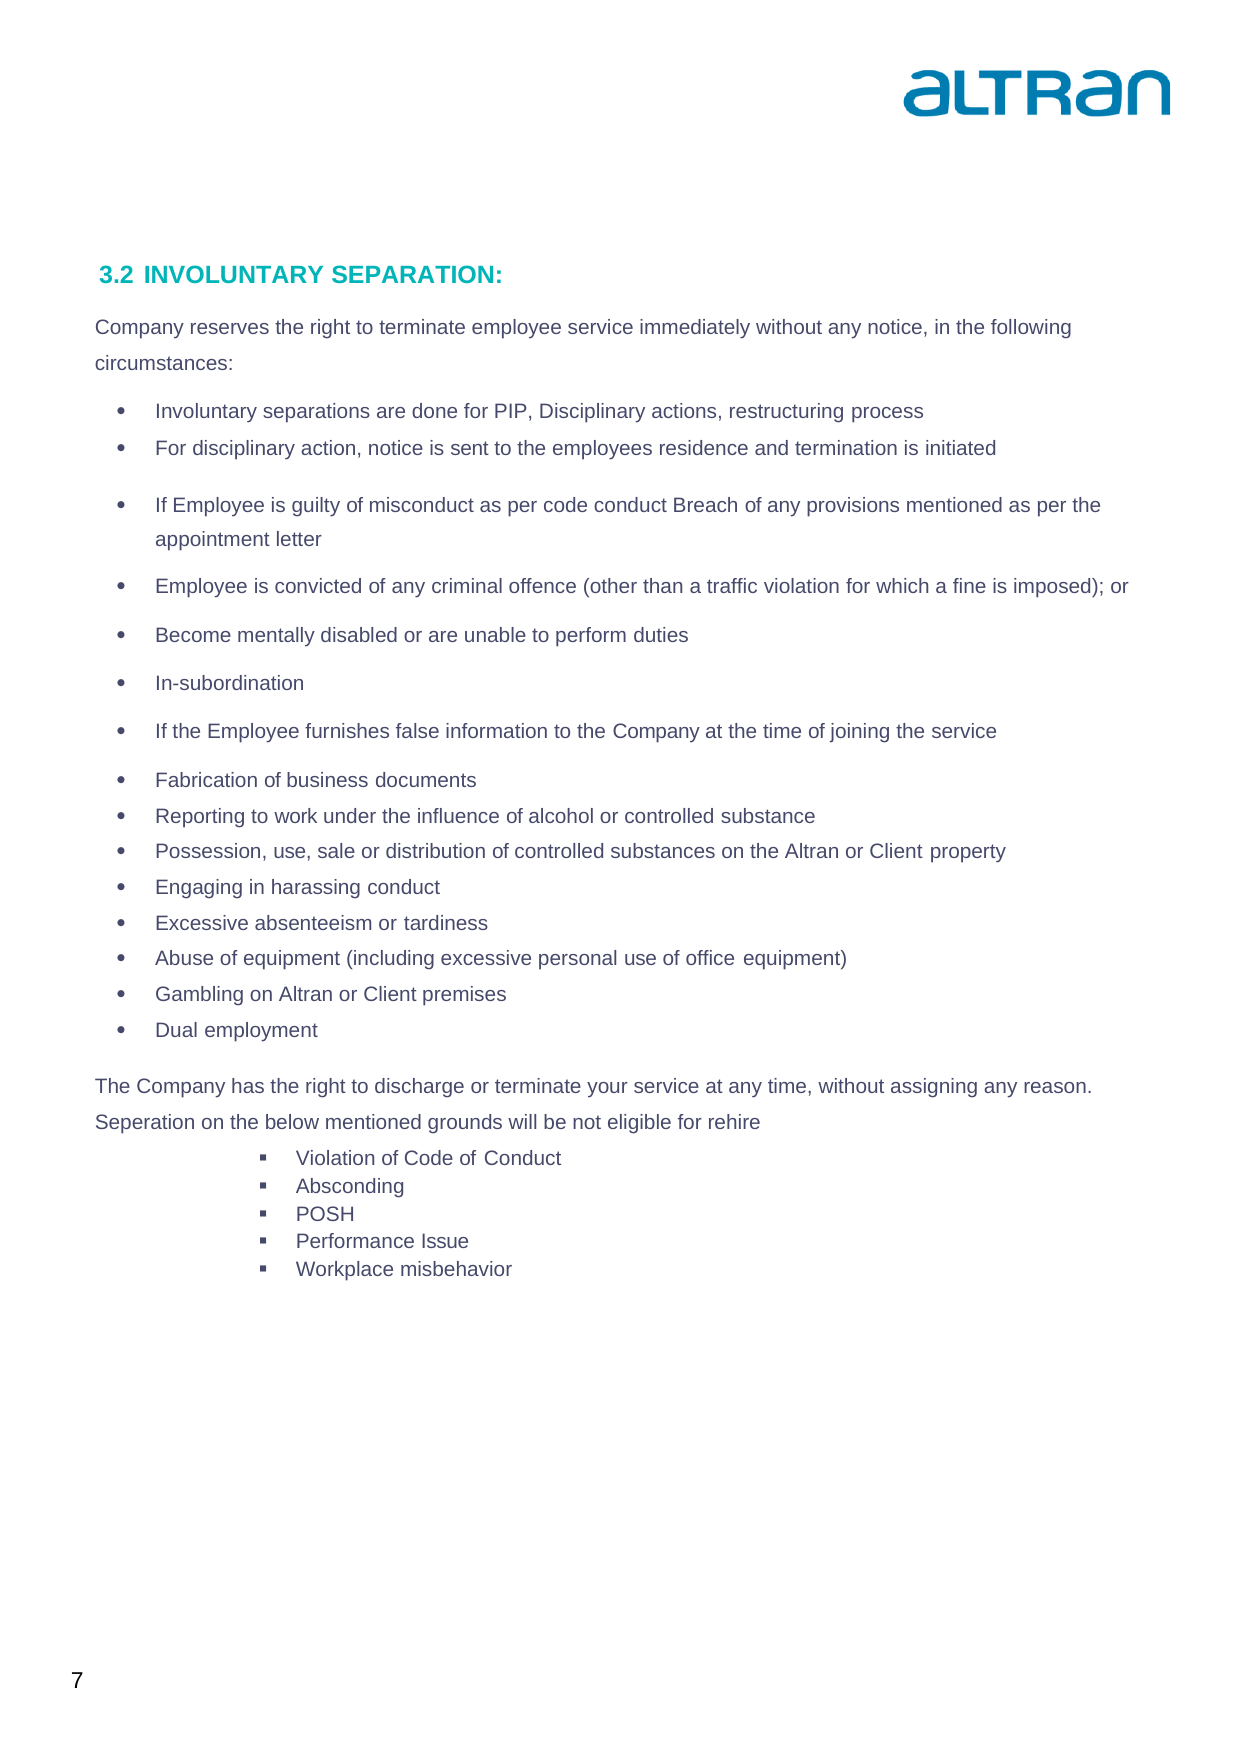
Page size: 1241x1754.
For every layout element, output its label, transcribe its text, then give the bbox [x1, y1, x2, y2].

list Workplace misbehavior [258, 1257, 1240, 1281]
list Violation of Code of Conduct [258, 1146, 1240, 1170]
list INVOLUNTARY SEPARATION: [99, 260, 1240, 289]
picture [914, 95, 939, 109]
picture [903, 106, 917, 117]
list Engaging in harassing conduct [117, 874, 1240, 898]
list Performance Issue [258, 1229, 1240, 1253]
list Involuntary separations are done for PIP, Disciplinary actions, restructuring process [117, 399, 1240, 423]
list Dual employment [117, 1018, 1240, 1042]
list If Employee is guilty of misconduct as per code conduct Breach of any provisions mentioned as per the appointment letter [117, 492, 1103, 551]
list In-subordination [117, 671, 1240, 695]
picture [1158, 70, 1171, 82]
text The Company has the right to discharge or terminate your service at any time, without assigning any reason. Seperation on the below mentioned grounds will be not eligible for rehire [94, 1074, 1192, 1134]
picture [1086, 95, 1112, 109]
list POSH [258, 1201, 1240, 1225]
picture [934, 70, 1111, 117]
list For disciplinary action, notice is sent to the employees residence and termination is initiated [117, 435, 1240, 459]
list Fabrication of business documents [117, 767, 1240, 791]
list Excessive absenteeism or tardiness [117, 911, 1240, 934]
list Possession, use, sale or distribution of controlled substances on the Altran or Client property [117, 839, 1240, 863]
picture [903, 70, 939, 98]
list Reporting to work under the influence of alcohol or controlled substance [117, 803, 1240, 827]
list Employee is convicted of any criminal offence (other than a traffic violation for which a fine is imposed); or [117, 574, 1240, 598]
picture [1105, 70, 1171, 117]
list Gambling on Altran or Client premises [117, 982, 1240, 1006]
list Absconding [258, 1174, 1240, 1198]
picture [1037, 78, 1060, 90]
text Company reserves the right to terminate employee service immediately without any notice, in the following circumstances: [94, 315, 1075, 374]
list If the Employee furnishes false information to the Company at the time of joining the service [117, 719, 1240, 743]
list Become mentally disabled or are unable to perform duties [117, 623, 1240, 647]
list Abuse of equipment (including excessive personal use of office equipment) [117, 946, 1240, 970]
